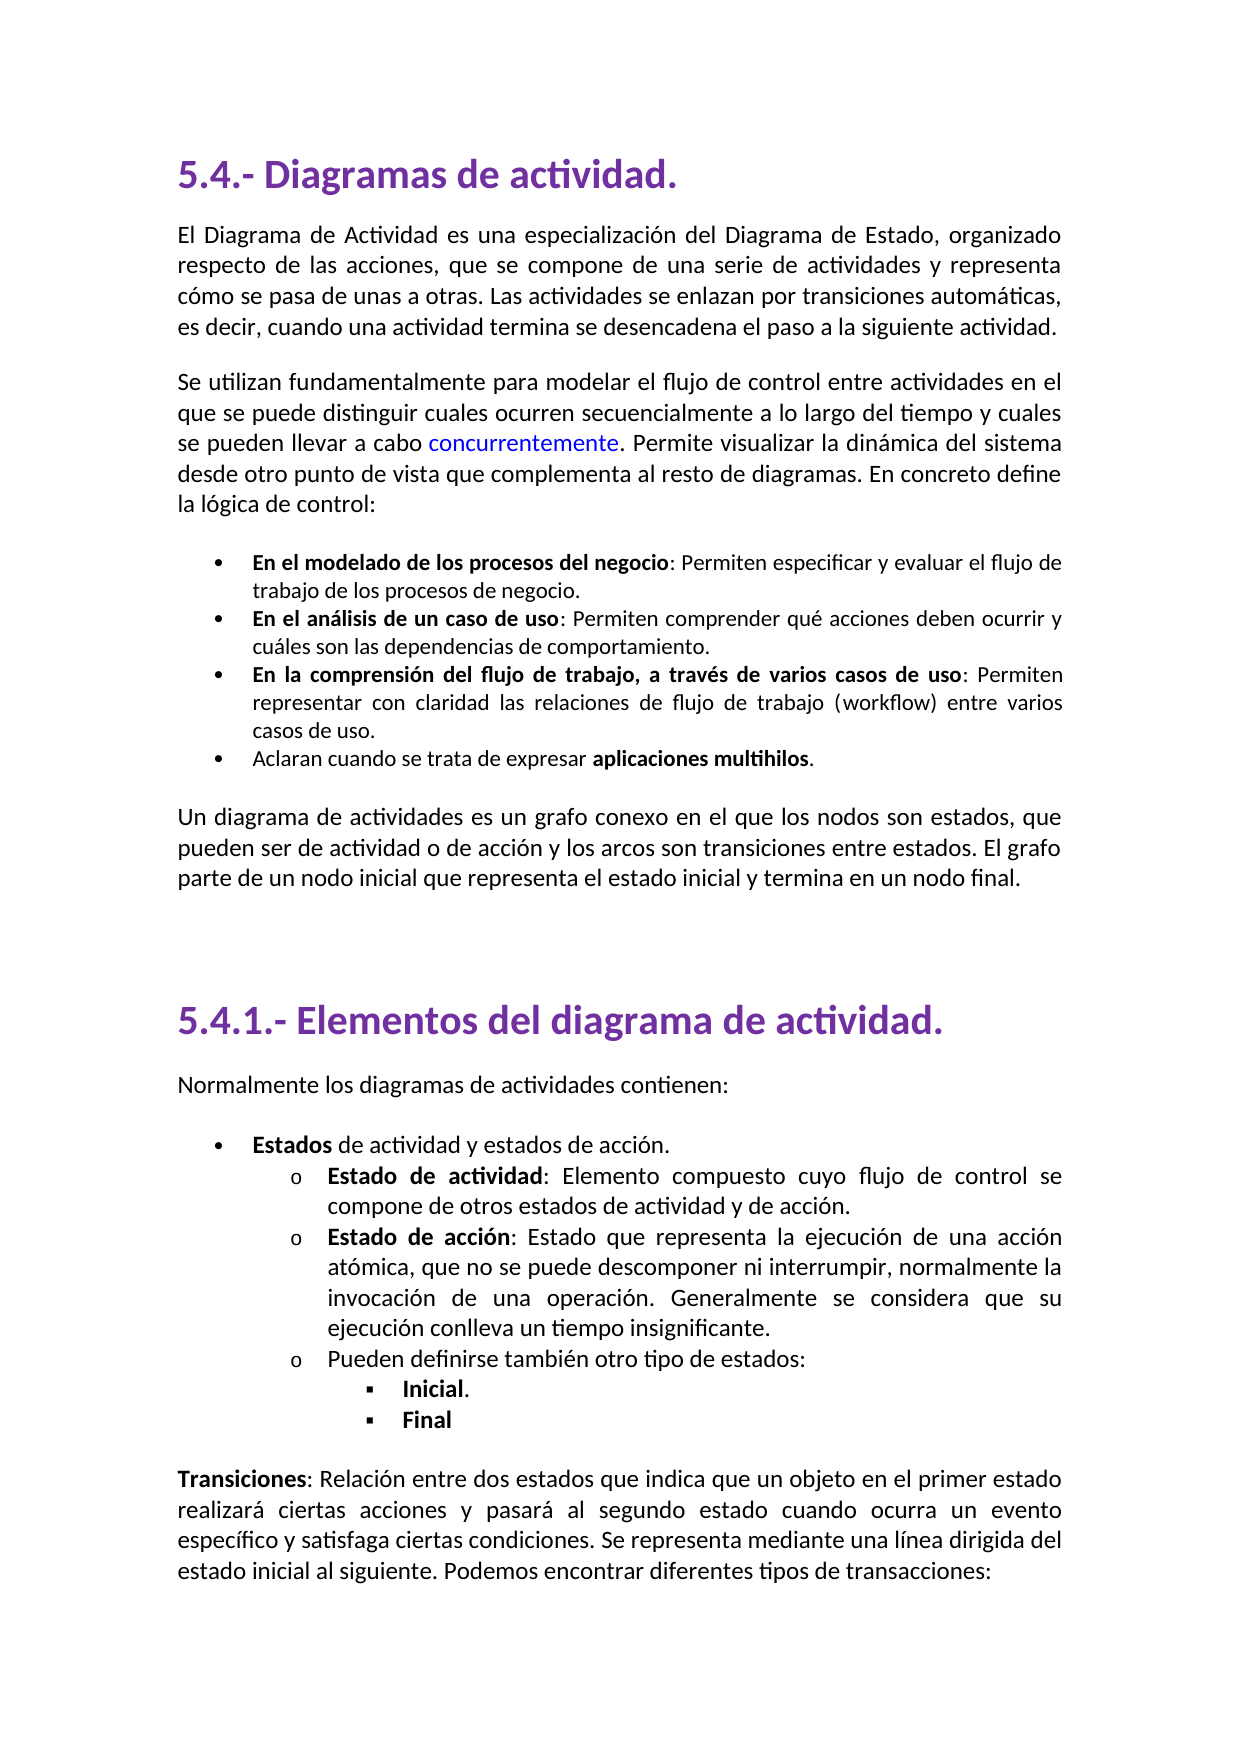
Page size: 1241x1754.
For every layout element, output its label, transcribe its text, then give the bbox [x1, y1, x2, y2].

list En el análisis de un caso de uso: Permiten comprender qué acciones deben ocurrir y cuáles son las dependencias de comportamiento. [215, 604, 1063, 660]
list Estado de acción: Estado que representa la ejecución de una acción atómica, que no se puede descomponer ni interrumpir, normalmente la invocación de una operación. Generalmente se considera que su ejecución conlleva un tiempo insignificante. [290, 1221, 1063, 1343]
text El Diagrama de Actividad es una especialización del Diagrama de Estado, organizado respecto de las acciones, que se compone de una serie de actividades y representa cómo se pasa de unas a otras. Las actividades se enlazan por transiciones automáticas, es decir, cuando una actividad termina se desencadena el paso a la siguiente actividad. [177, 219, 1063, 341]
list Inicial. [365, 1373, 1063, 1404]
text Se utilizan fundamentalmente para modelar el flujo de control entre actividades en el que se puede distinguir cuales ocurren secuencialmente a lo largo del tiempo y cuales se pueden llevar a cabo concurrentemente. Permite visualizar la dinámica del sistema desde otro punto de vista que complementa al resto de diagramas. En concreto define la lógica de control: [177, 366, 1063, 519]
list Estados de actividad y estados de acción. [215, 1129, 1063, 1160]
text 5.4.1.- Elementos del diagrama de actividad. [177, 994, 1063, 1044]
text Transiciones: Relación entre dos estados que indica que un objeto en el primer estado realizará ciertas acciones y pasará al segundo estado cuando ocurra un evento específico y satisfaga ciertas condiciones. Se representa mediante una línea dirigida del estado inicial al siguiente. Podemos encontrar diferentes tipos de transacciones: [177, 1464, 1063, 1586]
list Final [365, 1404, 1063, 1434]
list En el modelado de los procesos del negocio: Permiten especificar y evaluar el flujo de trabajo de los procesos de negocio. [215, 548, 1063, 604]
list Pueden definirse también otro tipo de estados: [290, 1343, 1063, 1373]
list Aclaran cuando se trata de expresar aplicaciones multihilos. [215, 744, 1063, 772]
text 5.4.- Diagramas de actividad. [177, 148, 1063, 198]
text Normalmente los diagramas de actividades contienen: [177, 1069, 1063, 1100]
list En la comprensión del flujo de trabajo, a través de varios casos de uso: Permiten representar con claridad las relaciones de flujo de trabajo (workflow) entre varios casos de uso. [215, 660, 1063, 744]
text Un diagrama de actividades es un grafo conexo en el que los nodos son estados, que pueden ser de actividad o de acción y los arcos son transiciones entre estados. El grafo parte de un nodo inicial que representa el estado inicial y termina en un nodo final. [177, 801, 1063, 893]
list Estado de actividad: Elemento compuesto cuyo flujo de control se compone de otros estados de actividad y de acción. [290, 1160, 1063, 1221]
